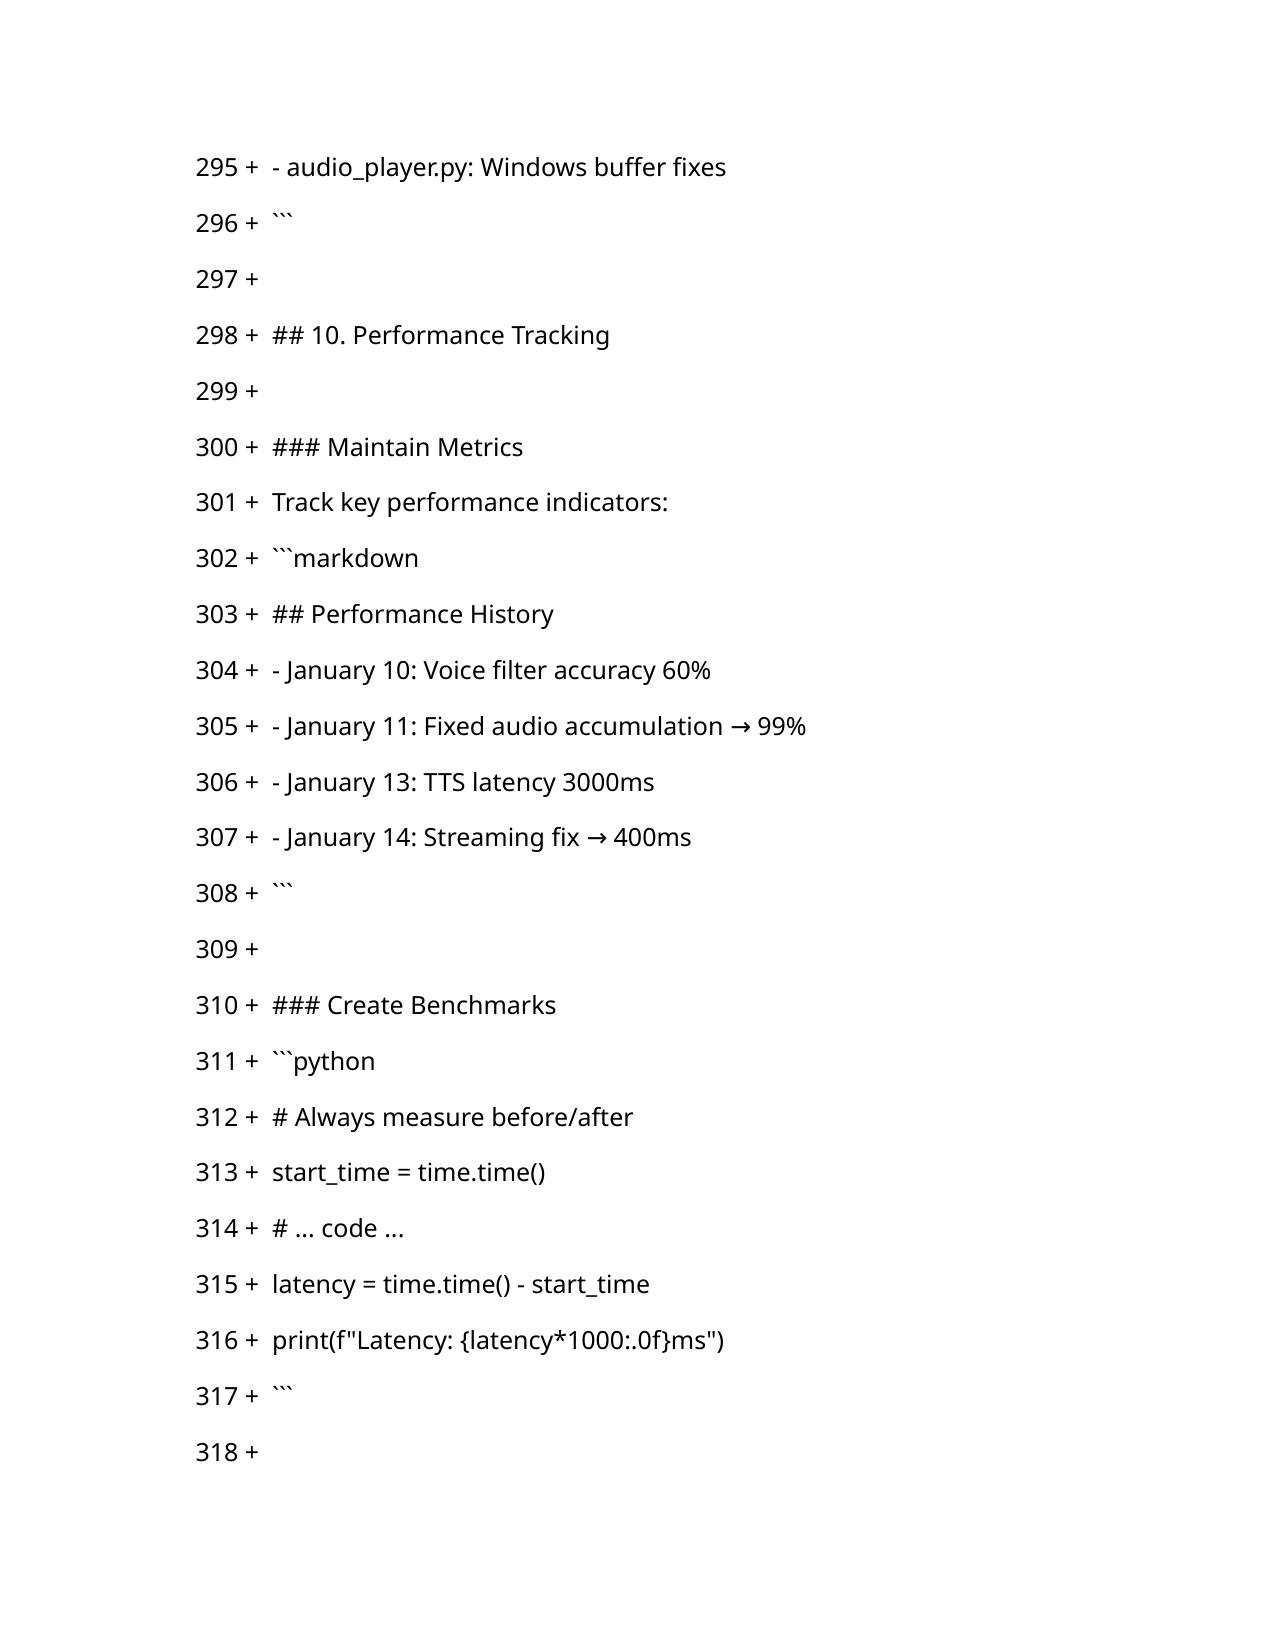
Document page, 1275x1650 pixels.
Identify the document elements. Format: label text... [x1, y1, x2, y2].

text 311 + ```python [150, 1043, 1125, 1077]
text 296 + ``` [150, 206, 1125, 240]
text 307 + - January 14: Streaming fix → 400ms [150, 820, 1125, 854]
text 295 + - audio_player.py: Windows buffer fixes [150, 150, 1125, 184]
text 299 + [150, 373, 1125, 407]
text 303 + ## Performance History [150, 597, 1125, 631]
text 302 + ```markdown [150, 541, 1125, 575]
text 309 + [150, 932, 1125, 966]
text 318 + [150, 1434, 1125, 1468]
text 306 + - January 13: TTS latency 3000ms [150, 764, 1125, 798]
text 312 + # Always measure before/after [150, 1099, 1125, 1133]
text 304 + - January 10: Voice filter accuracy 60% [150, 652, 1125, 687]
text 316 + print(f"Latency: {latency*1000:.0f}ms") [150, 1322, 1125, 1357]
text 308 + ``` [150, 876, 1125, 910]
text 301 + Track key performance indicators: [150, 485, 1125, 519]
text 310 + ### Create Benchmarks [150, 987, 1125, 1022]
text 313 + start_time = time.time() [150, 1155, 1125, 1189]
text 315 + latency = time.time() - start_time [150, 1267, 1125, 1301]
text 300 + ### Maintain Metrics [150, 429, 1125, 463]
text 297 + [150, 262, 1125, 296]
text 298 + ## 10. Performance Tracking [150, 317, 1125, 352]
text 314 + # ... code ... [150, 1211, 1125, 1245]
text 305 + - January 11: Fixed audio accumulation → 99% [150, 708, 1125, 742]
text 317 + ``` [150, 1378, 1125, 1412]
